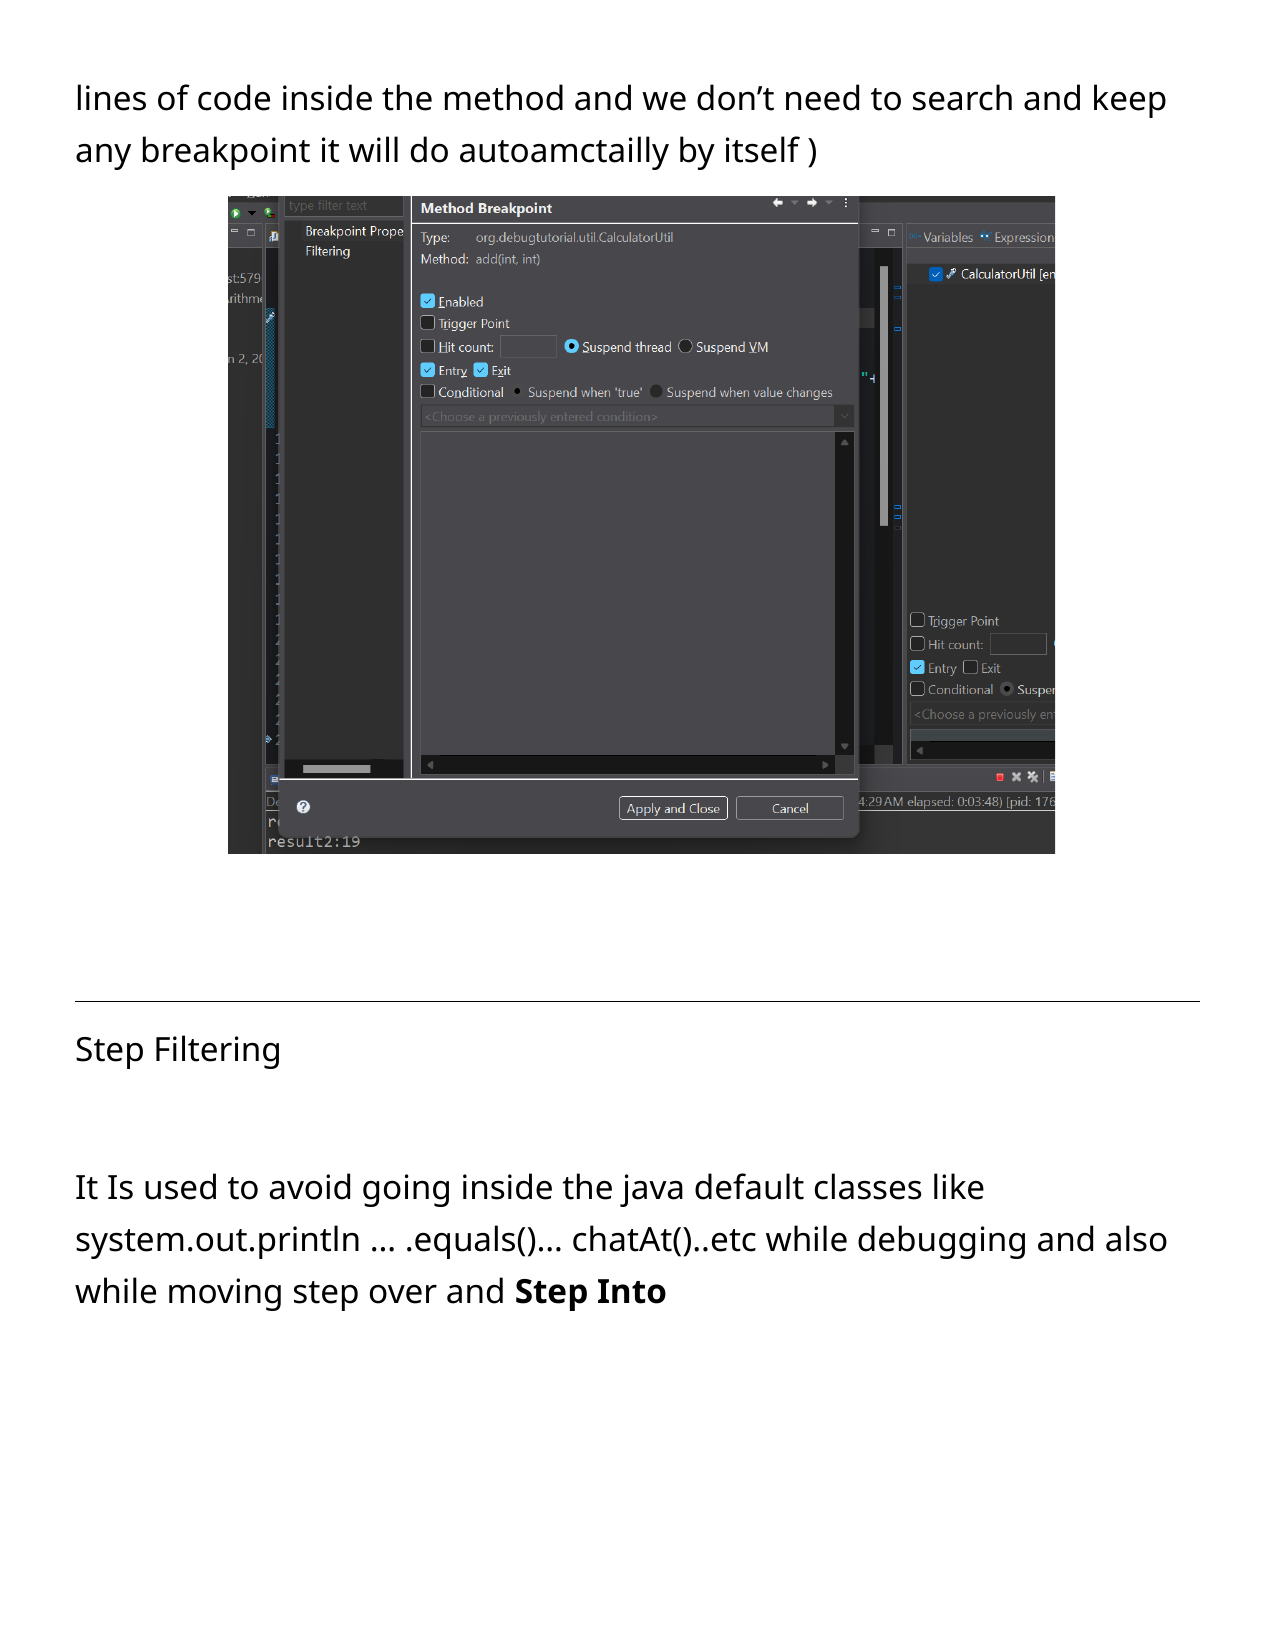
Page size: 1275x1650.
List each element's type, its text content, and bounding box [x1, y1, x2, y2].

picture [227, 196, 1055, 852]
text Step Filtering [75, 1026, 1200, 1071]
text It Is used to avoid going inside the java default classes like system.out.println … .equals()… chatAt()..etc while debugging and also while moving step over and Step Into [75, 1164, 1200, 1313]
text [75, 75, 1200, 173]
